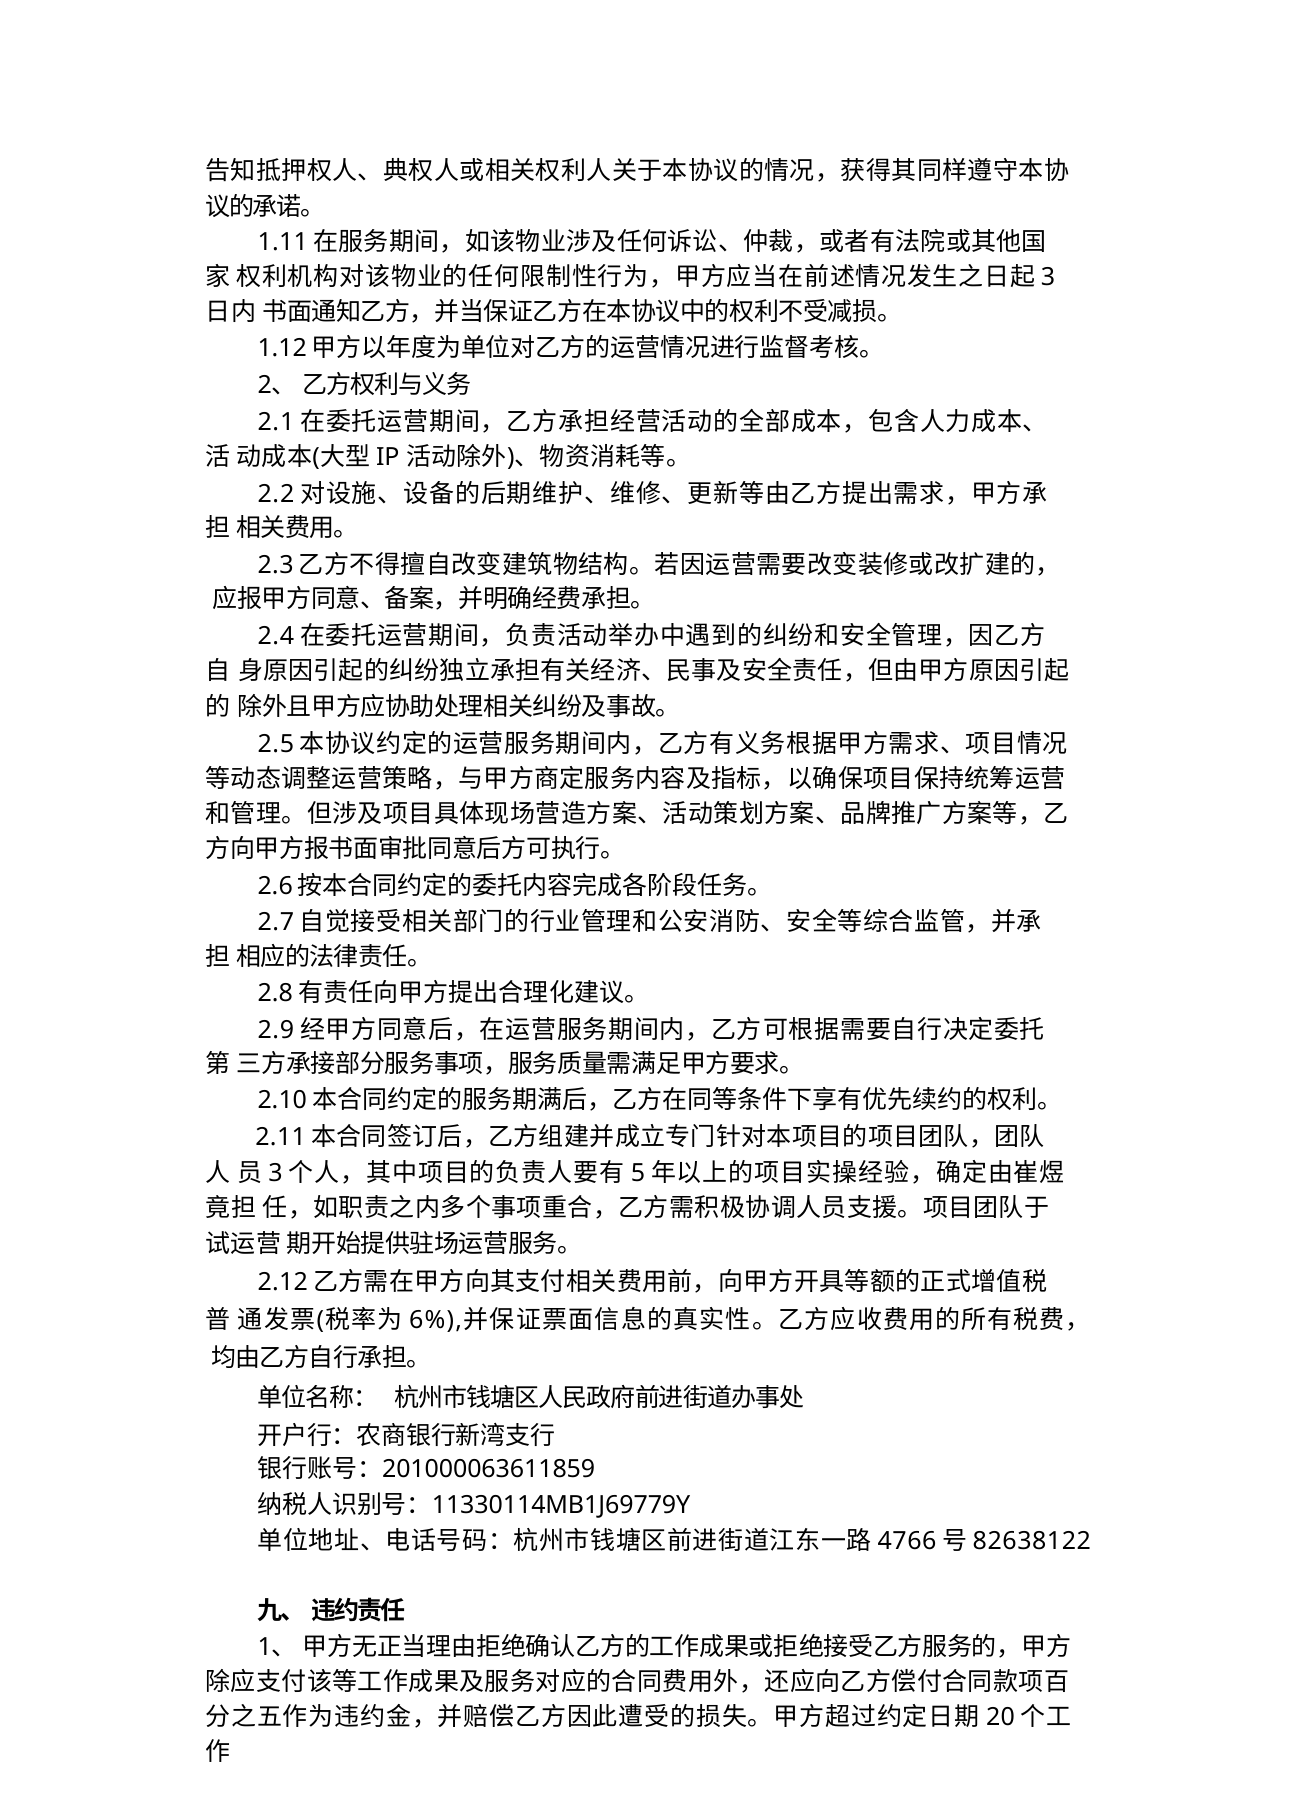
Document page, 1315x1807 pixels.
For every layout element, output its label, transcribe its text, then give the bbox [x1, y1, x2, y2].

text 2.8有责任向甲方提出合理化建议。 [257, 975, 1117, 1008]
text 1.12甲方以年度为单位对乙方的运营情况进行监督考核。 [257, 330, 1117, 363]
text 2.5本协议约定的运营服务期间内，乙方有义务根据甲方需求、项目情况 等动态调整运营策略，与甲方商定服务内容及指标，以确保项目保持统筹运营 和管理。但涉及项目具体现场营造方案、活动策划方案、品牌推广方案等，乙 方向甲方报书面审批同意后方可执行。 [205, 724, 1069, 865]
text 2.1在委托运营期间，乙方承担经营活动的全部成本，包含人力成本、活 动成本(大型 IP 活动除外)、物资消耗等。 [205, 403, 1072, 472]
text 1、 甲方无正当理由拒绝确认乙方的工作成果或拒绝接受乙方服务的，甲方 除应支付该等工作成果及服务对应的合同费用外，还应向乙方偿付合同款项百 分之五作为违约金，并赔偿乙方因此遭受的损失。甲方超过约定日期20个工作 [205, 1628, 1071, 1767]
text 2.12乙方需在甲方向其支付相关费用前，向甲方开具等额的正式增值税普 通发票(税率为6%),并保证票面信息的真实性。乙方应收费用的所有税费， 均由乙方自行承担。 [205, 1261, 1070, 1374]
text 2.7自觉接受相关部门的行业管理和公安消防、安全等综合监管，并承担 相应的法律责任。 [205, 903, 1065, 973]
text 银行账号：201000063611859 [257, 1452, 1117, 1484]
text 开户行：农商银行新湾支行 [257, 1416, 1117, 1451]
text 2.3乙方不得擅自改变建筑物结构。若因运营需要改变装修或改扩建的， 应报甲方同意、备案，并明确经费承担。 [205, 546, 1061, 614]
text 2.2对设施、设备的后期维护、维修、更新等由乙方提出需求，甲方承担 相关费用。 [205, 475, 1071, 543]
text 九、 违约责任 [258, 1592, 1117, 1626]
text 单位名称： 杭州市钱塘区人民政府前进街道办事处 [257, 1380, 1117, 1413]
text 告知抵押权人、典权人或相关权利人关于本协议的情况，获得其同样遵守本协 议的承诺。 [205, 151, 1070, 222]
text 2.10本合同约定的服务期满后，乙方在同等条件下享有优先续约的权利。 [257, 1082, 1117, 1115]
text 2.6按本合同约定的委托内容完成各阶段任务。 [257, 868, 1117, 901]
text 单位地址、电话号码：杭州市钱塘区前进街道江东一路4766号82638122 [257, 1522, 1117, 1556]
text 1.11在服务期间，如该物业涉及任何诉讼、仲裁，或者有法院或其他国家 权利机构对该物业的任何限制性行为，甲方应当在前述情况发生之日起3日内 书面通知乙方，并当保证乙方在本协议中的权利不受减损。 [205, 223, 1070, 327]
text 2.4在委托运营期间，负责活动举办中遇到的纠纷和安全管理，因乙方自 身原因引起的纠纷独立承担有关经济、民事及安全责任，但由甲方原因引起的 除外且甲方应协助处理相关纠纷及事故。 [205, 617, 1070, 722]
text 纳税人识别号：11330114MB1J69779Y [257, 1487, 1117, 1520]
text 2、 乙方权利与义务 [257, 367, 1117, 400]
text 2.11本合同签订后，乙方组建并成立专门针对本项目的项目团队，团队人 员3个人，其中项目的负责人要有5年以上的项目实操经验，确定由崔煜竟担 任，如职责之内多个事项重合，乙方需积极协调人员支援。项目团队于试运营 期开始提供驻场运营服务。 [205, 1117, 1068, 1260]
text 2.9经甲方同意后，在运营服务期间内，乙方可根据需要自行决定委托第 三方承接部分服务事项，服务质量需满足甲方要求。 [205, 1010, 1068, 1080]
